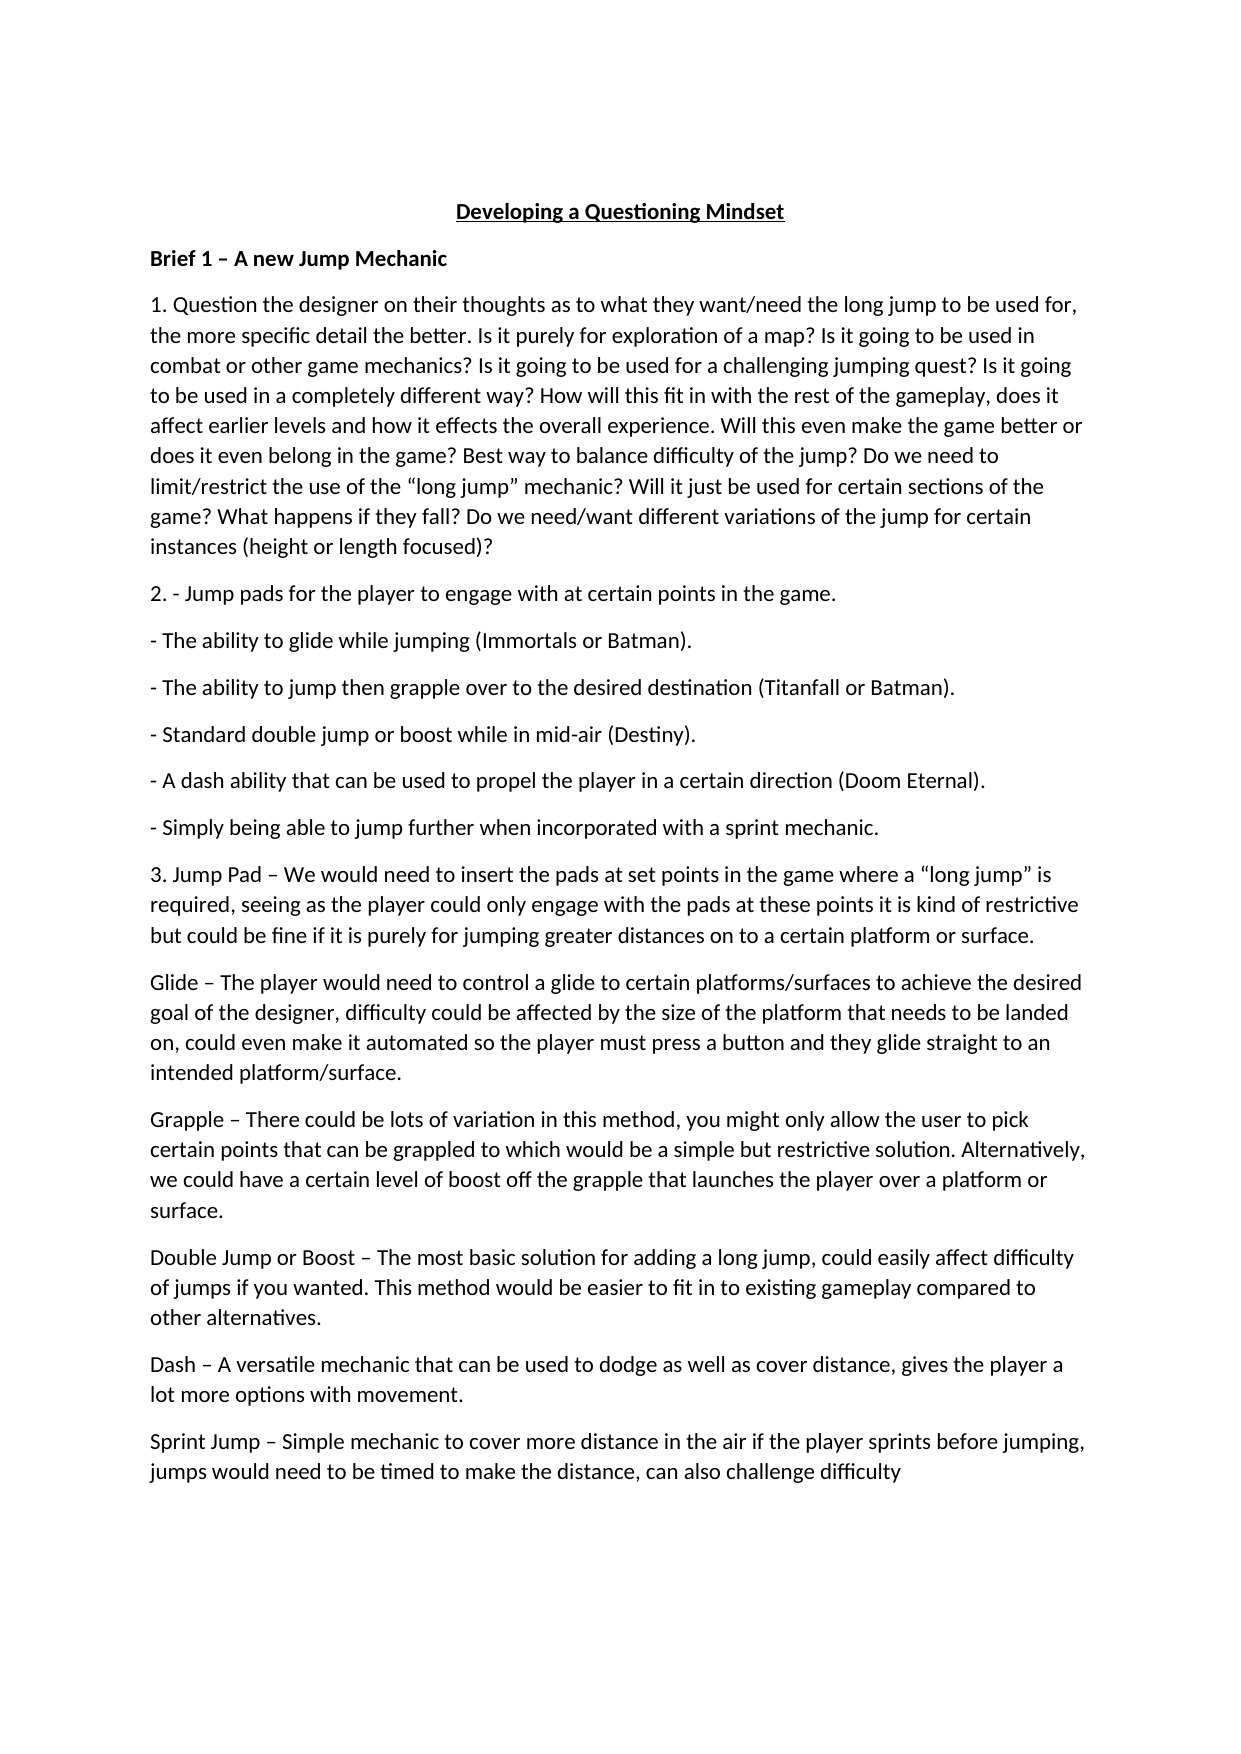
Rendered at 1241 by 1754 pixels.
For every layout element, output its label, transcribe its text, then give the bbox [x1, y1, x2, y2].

text - Standard double jump or boost while in mid-air (Destiny). [150, 720, 1090, 748]
text 3. Jump Pad – We would need to insert the pads at set points in the game where a “long jump” is required, seeing as the player could only engage with the pads at these points it is kind of restrictive but could be fine if it is purely for jumping greater distances on to a certain platform or surface. [150, 860, 1090, 949]
text Grapple – There could be lots of variation in this method, you might only allow the user to pick certain points that can be grappled to which would be a simple but restrictive solution. Alternatively, we could have a certain level of boost off the grapple that launches the player over a platform or surface. [150, 1105, 1090, 1224]
text Brief 1 – A new Jump Mechanic [150, 244, 1090, 272]
text Sprint Jump – Simple mechanic to cover more distance in the air if the player sprints before jumping, jumps would need to be timed to make the distance, can also challenge difficulty [150, 1427, 1090, 1485]
text 1. Question the designer on their thoughts as to what they want/need the long jump to be used for, the more specific detail the better. Is it purely for exploration of a map? Is it going to be used in combat or other game mechanics? Is it going to be used for a challenging jumping quest? Is it going to be used in a completely different way? How will this fit in with the rest of the gameplay, does it affect earlier levels and how it effects the overall experience. Will this even make the game better or does it even belong in the game? Best way to balance difficulty of the jump? Do we need to limit/restrict the use of the “long jump” mechanic? Will it just be used for certain sections of the game? What happens if they fall? Do we need/want different variations of the jump for certain instances (height or length focused)? [150, 291, 1090, 560]
text - Simply being able to jump further when incorporated with a sprint mechanic. [150, 813, 1090, 842]
text Glide – The player would need to control a glide to certain platforms/surfaces to achieve the desired goal of the designer, difficulty could be affected by the size of the platform that needs to be landed on, could even make it automated so the player must press a button and they glide straight to an intended platform/surface. [150, 968, 1090, 1086]
text Double Jump or Boost – The most basic solution for adding a long jump, could easily affect difficulty of jumps if you wanted. This method would be easier to fit in to existing gameplay compared to other alternatives. [150, 1243, 1090, 1331]
text Dash – A versatile mechanic that can be used to dodge as well as cover distance, gives the player a lot more options with movement. [150, 1350, 1090, 1408]
text - A dash ability that can be used to propel the player in a certain direction (Doom Eternal). [150, 767, 1090, 795]
text - The ability to glide while jumping (Immortals or Batman). [150, 626, 1090, 654]
text Developing a Questioning Mindset [150, 197, 1090, 225]
text - The ability to jump then grapple over to the desired destination (Titanfall or Batman). [150, 673, 1090, 701]
text 2. - Jump pads for the player to engage with at certain points in the game. [150, 579, 1090, 607]
